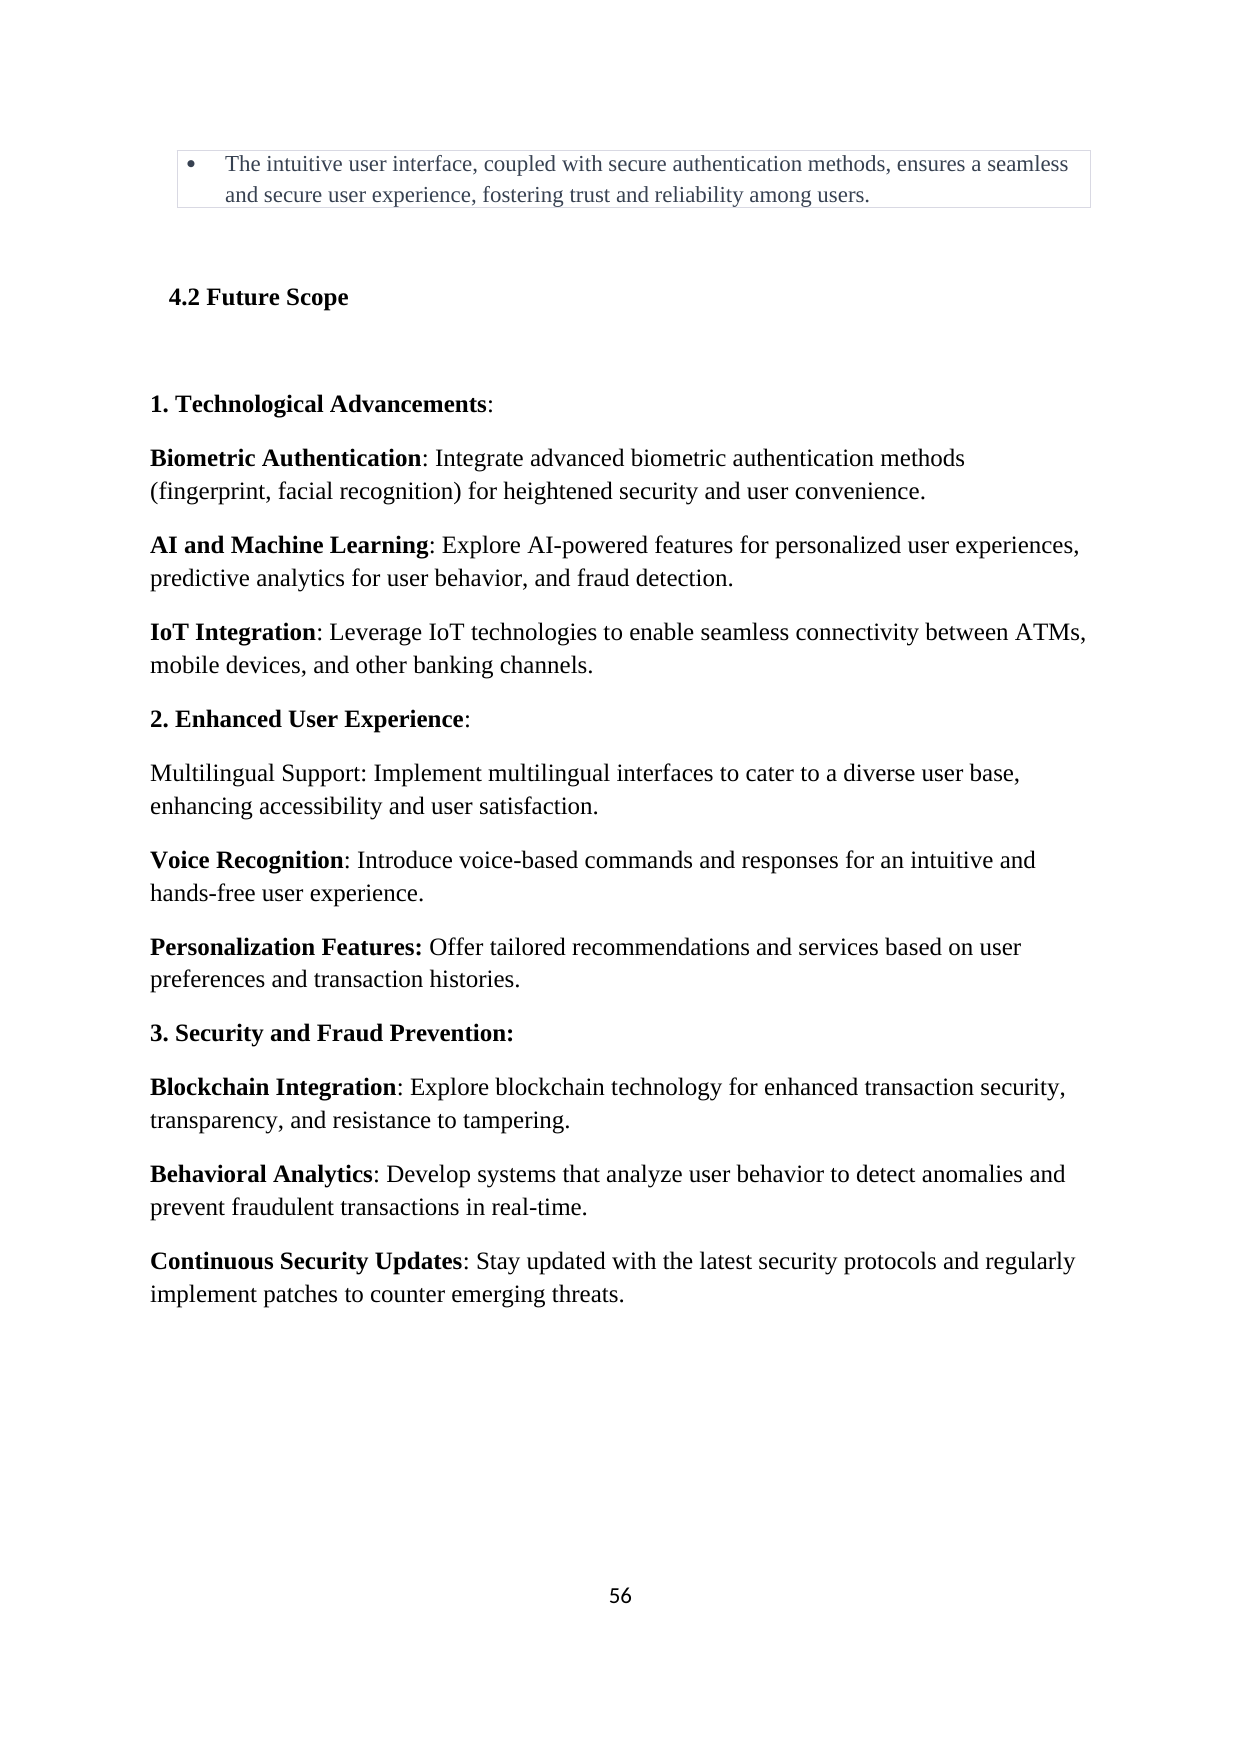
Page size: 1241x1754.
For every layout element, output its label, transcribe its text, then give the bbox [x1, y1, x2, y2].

text Continuous Security Updates: Stay updated with the latest security protocols and regularly implement patches to counter emerging threats. [150, 1246, 1090, 1308]
text Voice Recognition: Introduce voice-based commands and responses for an intuitive and hands-free user experience. [150, 845, 1090, 906]
text 4.2 Future Scope [150, 282, 1090, 311]
text IoT Integration: Leverage IoT technologies to enable seamless connectivity between ATMs, mobile devices, and other banking channels. [150, 617, 1090, 679]
text Behavioral Analytics: Develop systems that analyze user behavior to detect anomalies and prevent fraudulent transactions in real-time. [150, 1159, 1090, 1221]
text Personalization Features: Offer tailored recommendations and services based on user preferences and transaction histories. [150, 932, 1090, 993]
list The intuitive user interface, coupled with secure authentication methods, ensures a seamless and secure user experience, fostering trust and reliability among users. [178, 151, 1090, 207]
text Multilingual Support: Implement multilingual interfaces to cater to a diverse user base, enhancing accessibility and user satisfaction. [150, 758, 1090, 819]
text AI and Machine Learning: Explore AI-powered features for personalized user experiences, predictive analytics for user behavior, and fraud detection. [150, 530, 1090, 592]
text Blockchain Integration: Explore blockchain technology for enhanced transaction security, transparency, and resistance to tampering. [150, 1072, 1090, 1134]
text 2. Enhanced User Experience: [150, 704, 1090, 733]
text Biometric Authentication: Integrate advanced biometric authentication methods (fingerprint, facial recognition) for heightened security and user convenience. [150, 443, 1090, 505]
text 3. Security and Fraud Prevention: [150, 1018, 1090, 1047]
text 1. Technological Advancements: [150, 389, 1090, 418]
